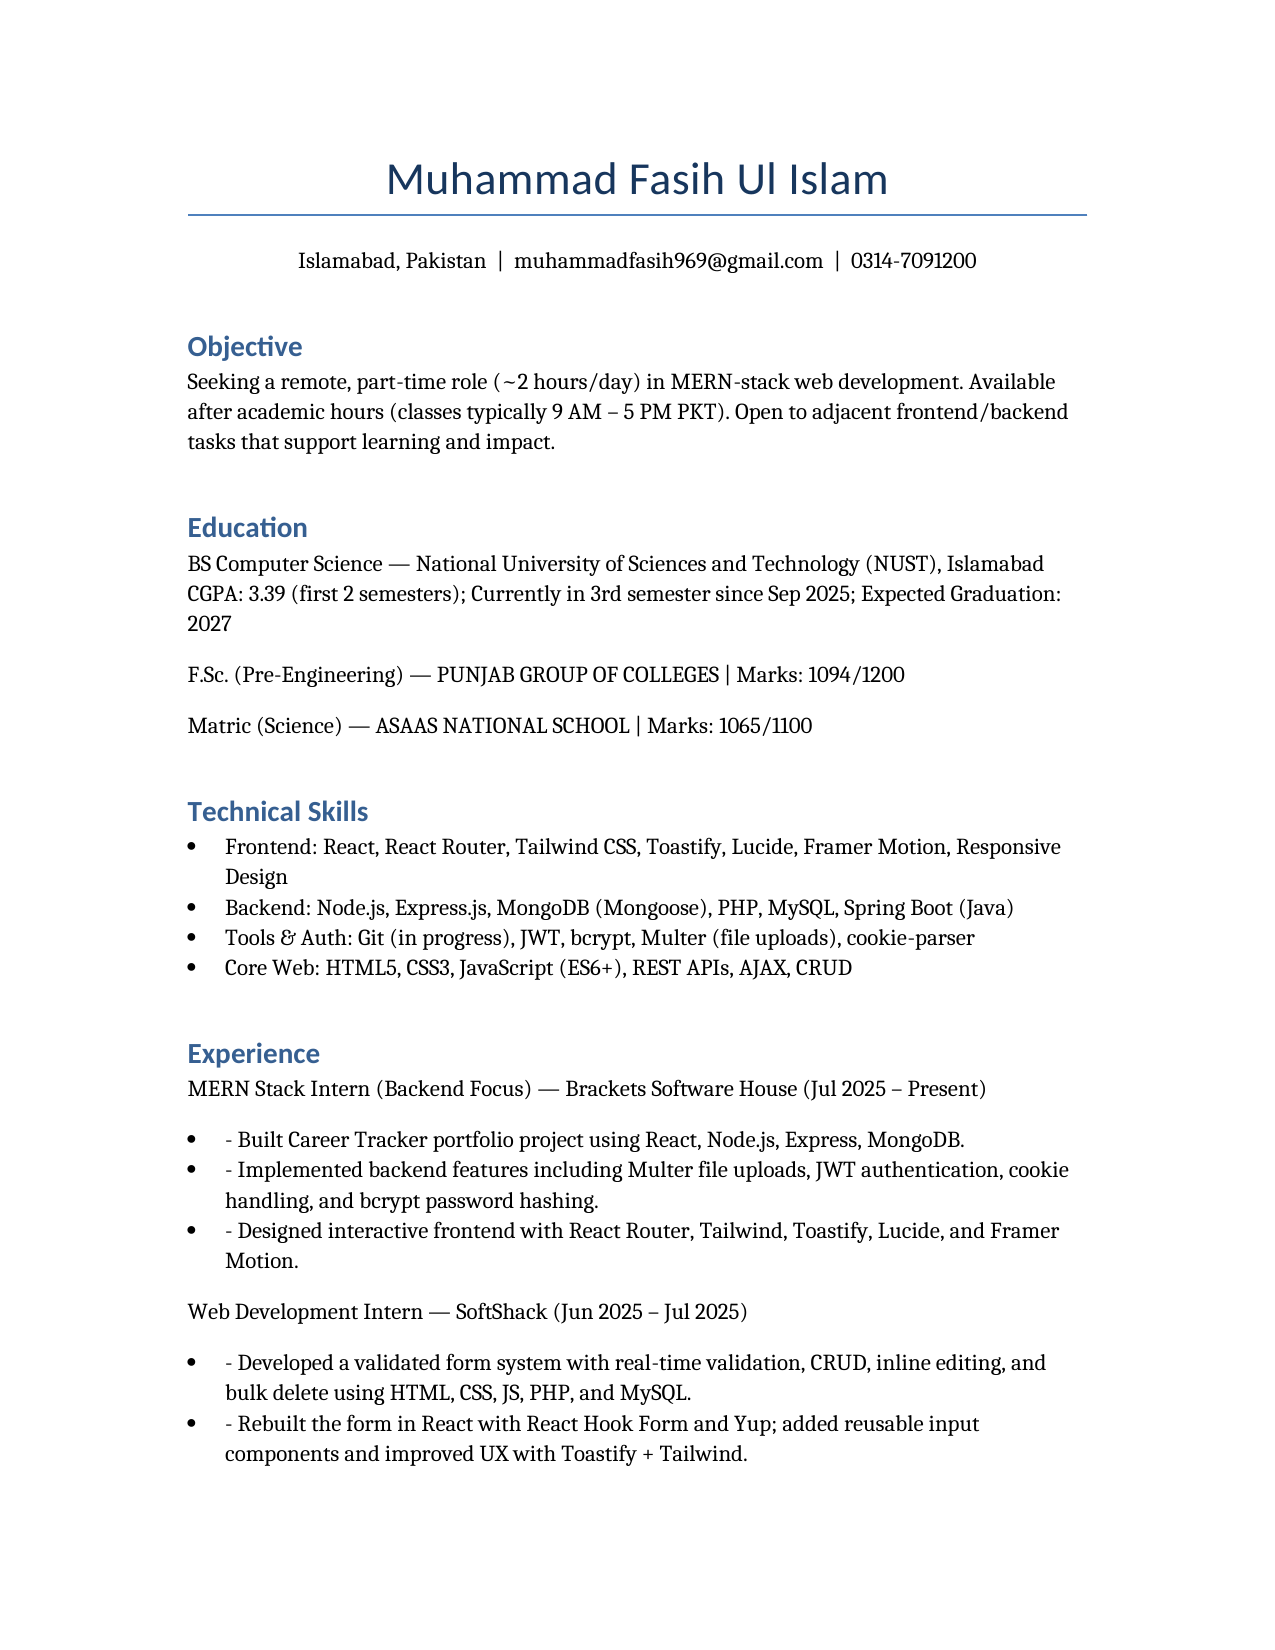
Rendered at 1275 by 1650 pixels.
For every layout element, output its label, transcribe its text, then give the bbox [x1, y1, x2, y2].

list Frontend: React, React Router, Tailwind CSS, Toastify, Lucide, Framer Motion, Responsive Design [187, 834, 1087, 891]
list - Rebuilt the form in React with React Hook Form and Yup; added reusable input components and improved UX with Toastify + Tailwind. [187, 1410, 1087, 1467]
list Tools & Auth: Git (in progress), JWT, bcrypt, Multer (file uploads), cookie‑parser [187, 924, 1087, 951]
list Core Web: HTML5, CSS3, JavaScript (ES6+), REST APIs, AJAX, CRUD [187, 955, 1087, 981]
list - Built Career Tracker portfolio project using React, Node.js, Express, MongoDB. [187, 1127, 1087, 1153]
subtitle Education [187, 509, 1087, 545]
text MERN Stack Intern (Backend Focus) — Brackets Software House (Jul 2025 – Present) [187, 1076, 1087, 1102]
list - Developed a validated form system with real‑time validation, CRUD, inline editing, and bulk delete using HTML, CSS, JS, PHP, and MySQL. [187, 1350, 1087, 1406]
text BS Computer Science — National University of Sciences and Technology (NUST), Islamabad CGPA: 3.39 (first 2 semesters); Currently in 3rd semester since Sep 2025; Expected Graduation: 2027 [187, 550, 1087, 637]
subtitle Experience [187, 1035, 1087, 1071]
text Matric (Science) — ASAAS NATIONAL SCHOOL | Marks: 1065/1100 [187, 713, 1087, 739]
text Seeking a remote, part‑time role (~2 hours/day) in MERN‑stack web development. Available after academic hours (classes typically 9 AM – 5 PM PKT). Open to adjacent frontend/backend tasks that support learning and impact. [187, 369, 1087, 456]
text Web Development Intern — SoftShack (Jun 2025 – Jul 2025) [187, 1299, 1087, 1325]
list - Designed interactive frontend with React Router, Tailwind, Toastify, Lucide, and Framer Motion. [187, 1218, 1087, 1274]
text Islamabad, Pakistan | muhammadfasih969@gmail.com | 0314-7091200 [187, 248, 1087, 274]
title Muhammad Fasih Ul Islam [187, 150, 1087, 216]
subtitle Technical Skills [187, 793, 1087, 829]
text F.Sc. (Pre‑Engineering) — PUNJAB GROUP OF COLLEGES | Marks: 1094/1200 [187, 662, 1087, 688]
list - Implemented backend features including Multer file uploads, JWT authentication, cookie handling, and bcrypt password hashing. [187, 1157, 1087, 1214]
subtitle Objective [187, 328, 1087, 363]
list Backend: Node.js, Express.js, MongoDB (Mongoose), PHP, MySQL, Spring Boot (Java) [187, 894, 1087, 921]
